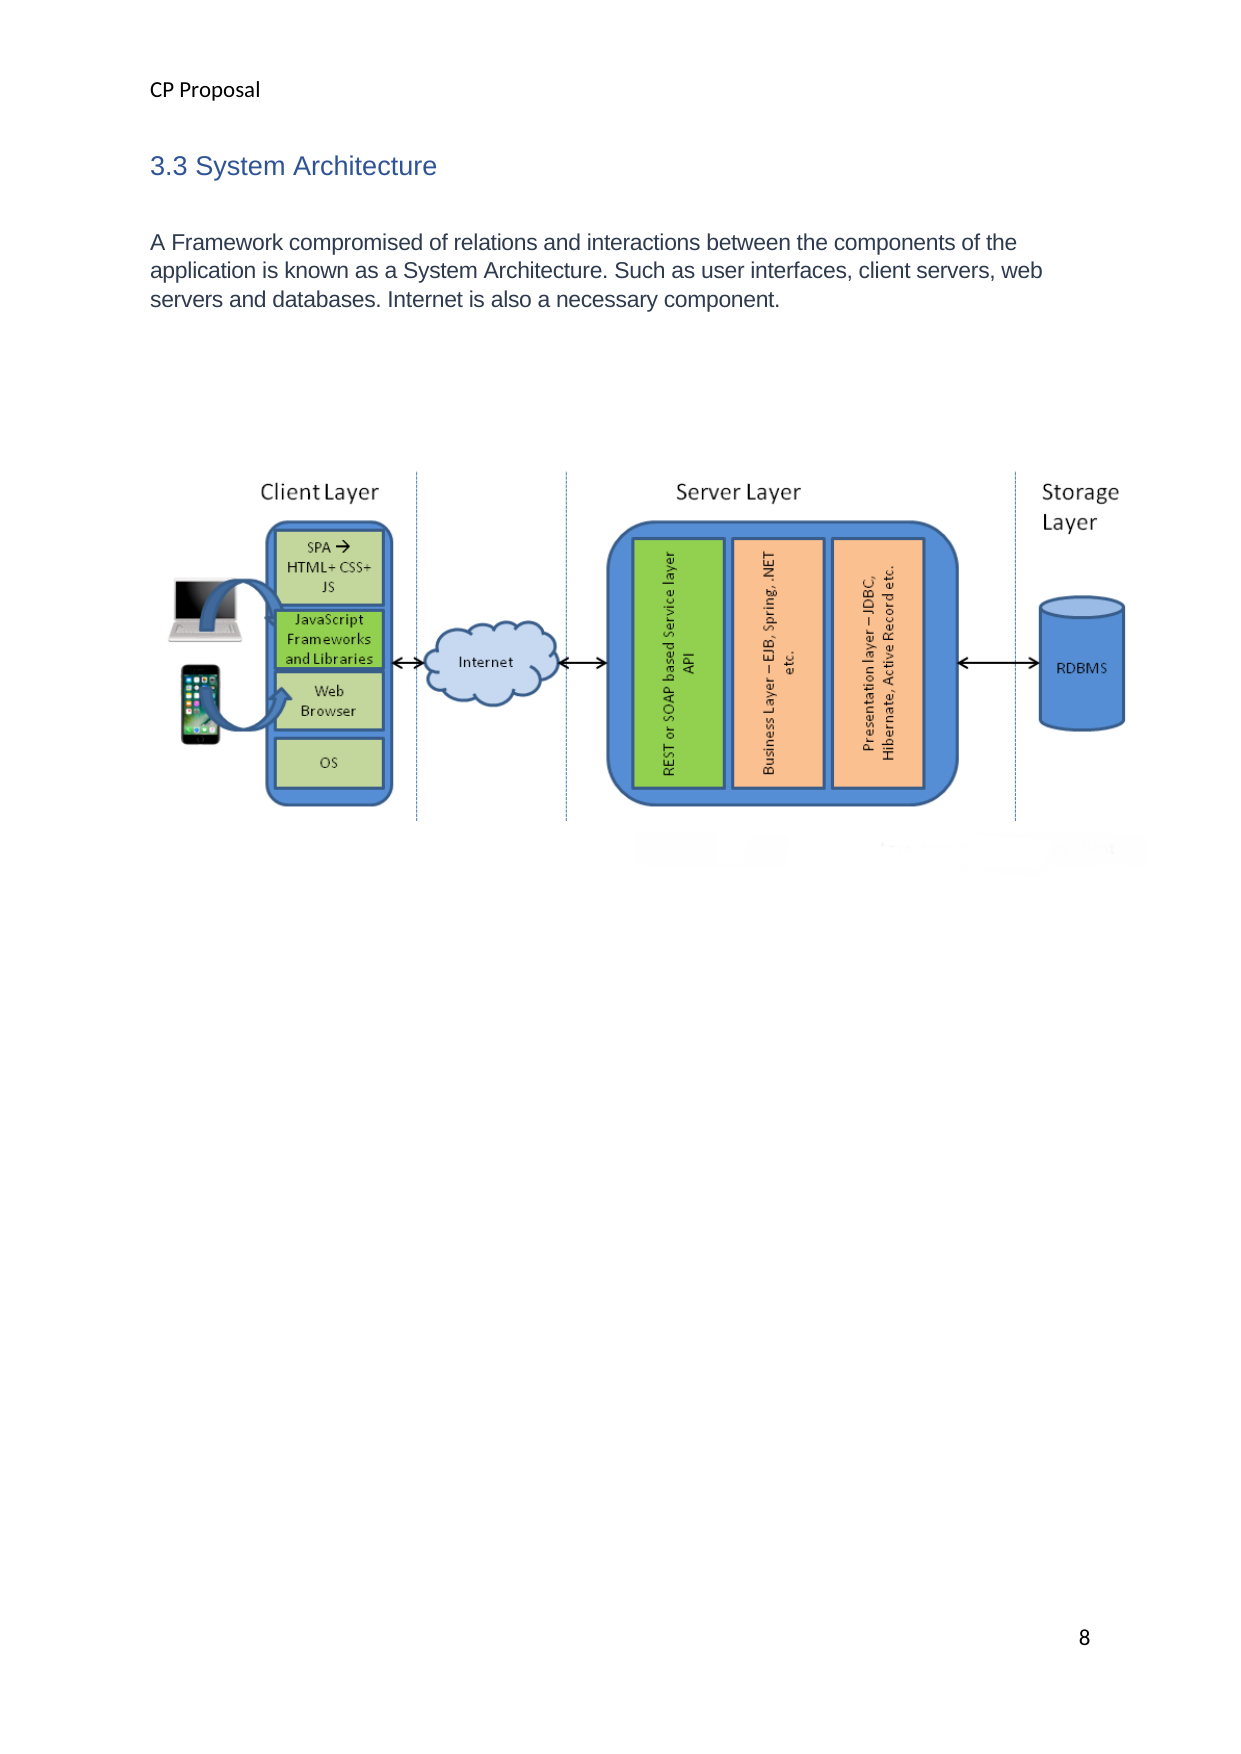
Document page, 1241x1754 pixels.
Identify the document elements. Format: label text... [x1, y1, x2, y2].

subtitle 3.3 System Architecture [150, 150, 1090, 181]
text A Framework compromised of relations and interactions between the components of the application is known as a System Architecture. Such as user interfaces, client servers, web servers and databases. Internet is also a necessary component. [150, 229, 1090, 312]
picture [150, 330, 1148, 1079]
